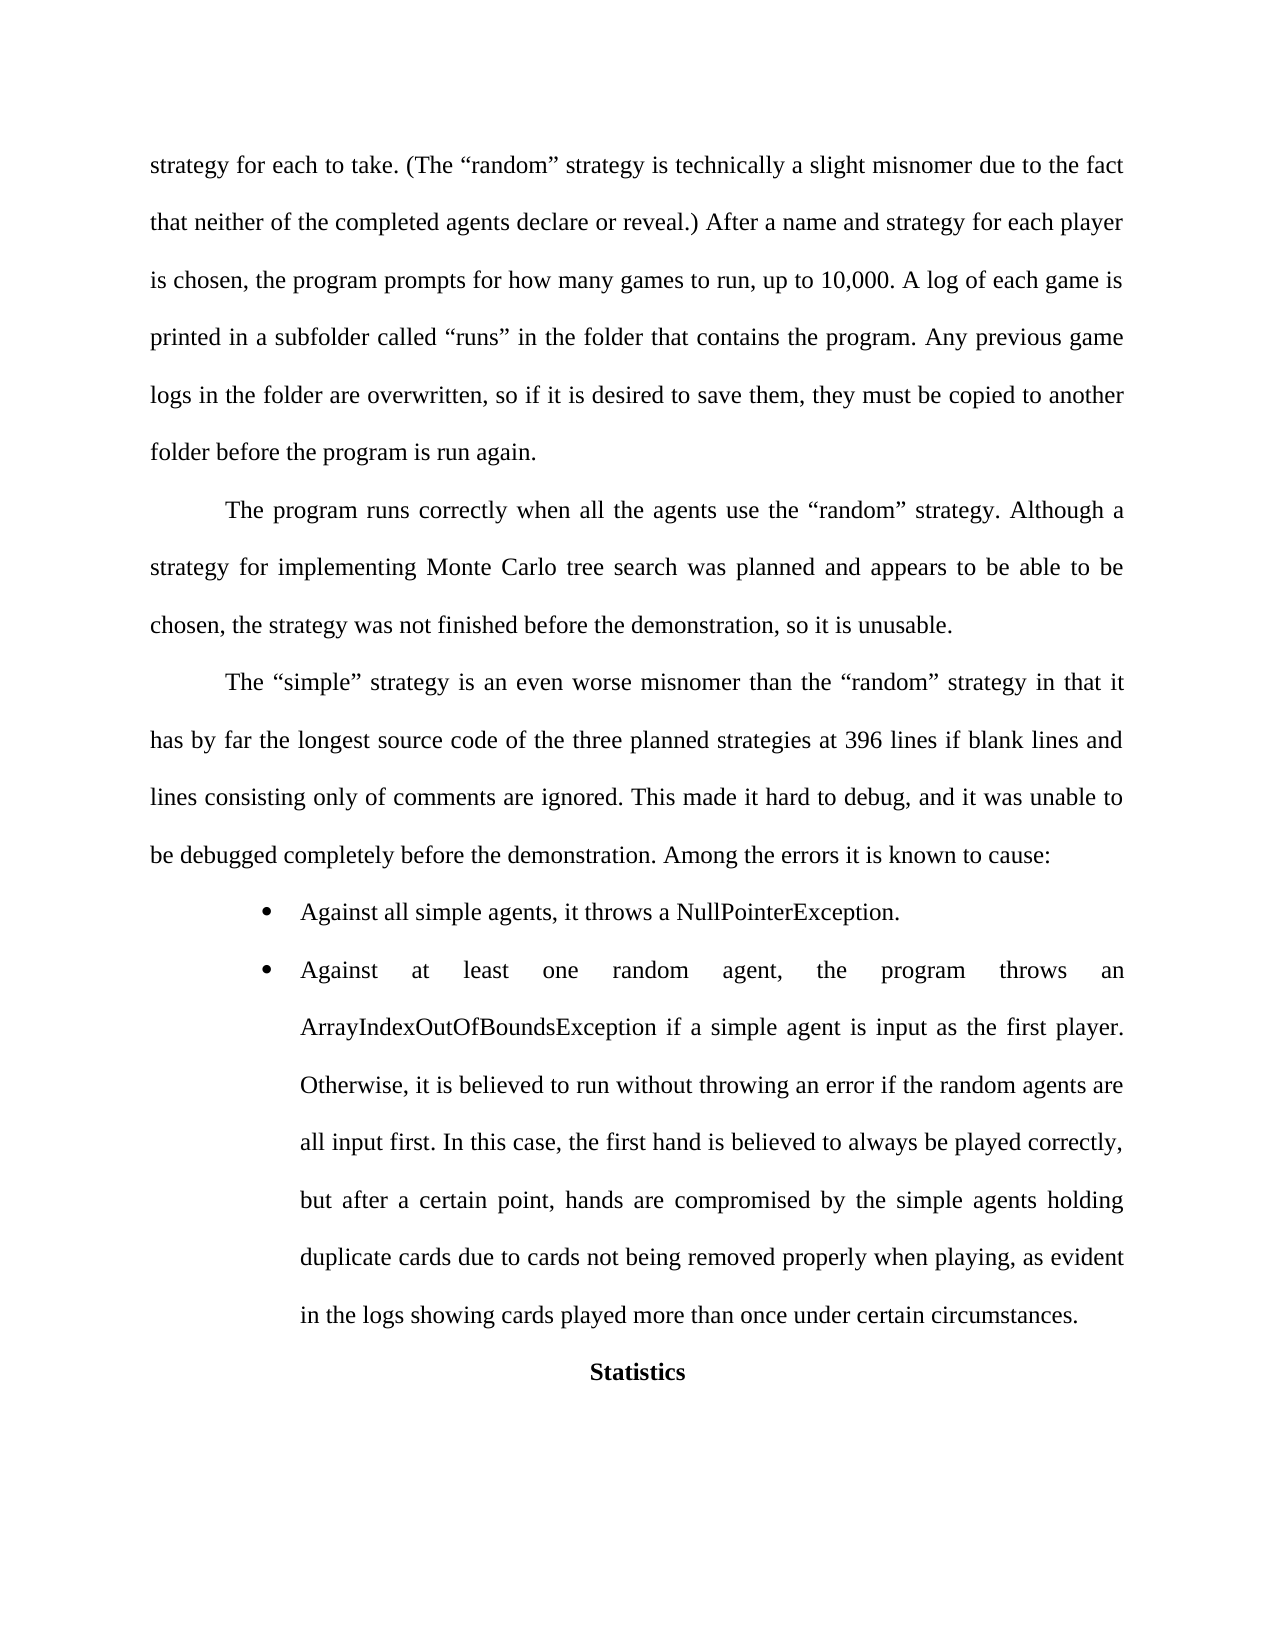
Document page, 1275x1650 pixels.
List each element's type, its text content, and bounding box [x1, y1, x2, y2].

text The “simple” strategy is an even worse misnomer than the “random” strategy in that it has by far the longest source code of the three planned strategies at 396 lines if blank lines and lines consisting only of comments are ignored. This made it hard to debug, and it was unable to be debugged completely before the demonstration. Among the errors it is known to cause: [150, 667, 1125, 869]
text The program runs correctly when all the agents use the “random” strategy. Although a strategy for implementing Monte Carlo tree search was planned and appears to be able to be chosen, the strategy was not finished before the demonstration, so it is unusable. [150, 495, 1125, 639]
subtitle Statistics [150, 1357, 1125, 1386]
list Against at least one random agent, the program throws an ArrayIndexOutOfBoundsException if a simple agent is input as the first player. Otherwise, it is believed to run without throwing an error if the random agents are all input first. In this case, the first hand is believed to always be played correctly, but after a certain point, hands are compromised by the simple agents holding duplicate cards due to cards not being removed properly when playing, as evident in the logs showing cards played more than once under certain circumstances. [262, 955, 1125, 1329]
list Against all simple agents, it throws a NullPointerException. [262, 897, 1125, 926]
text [150, 150, 1125, 466]
